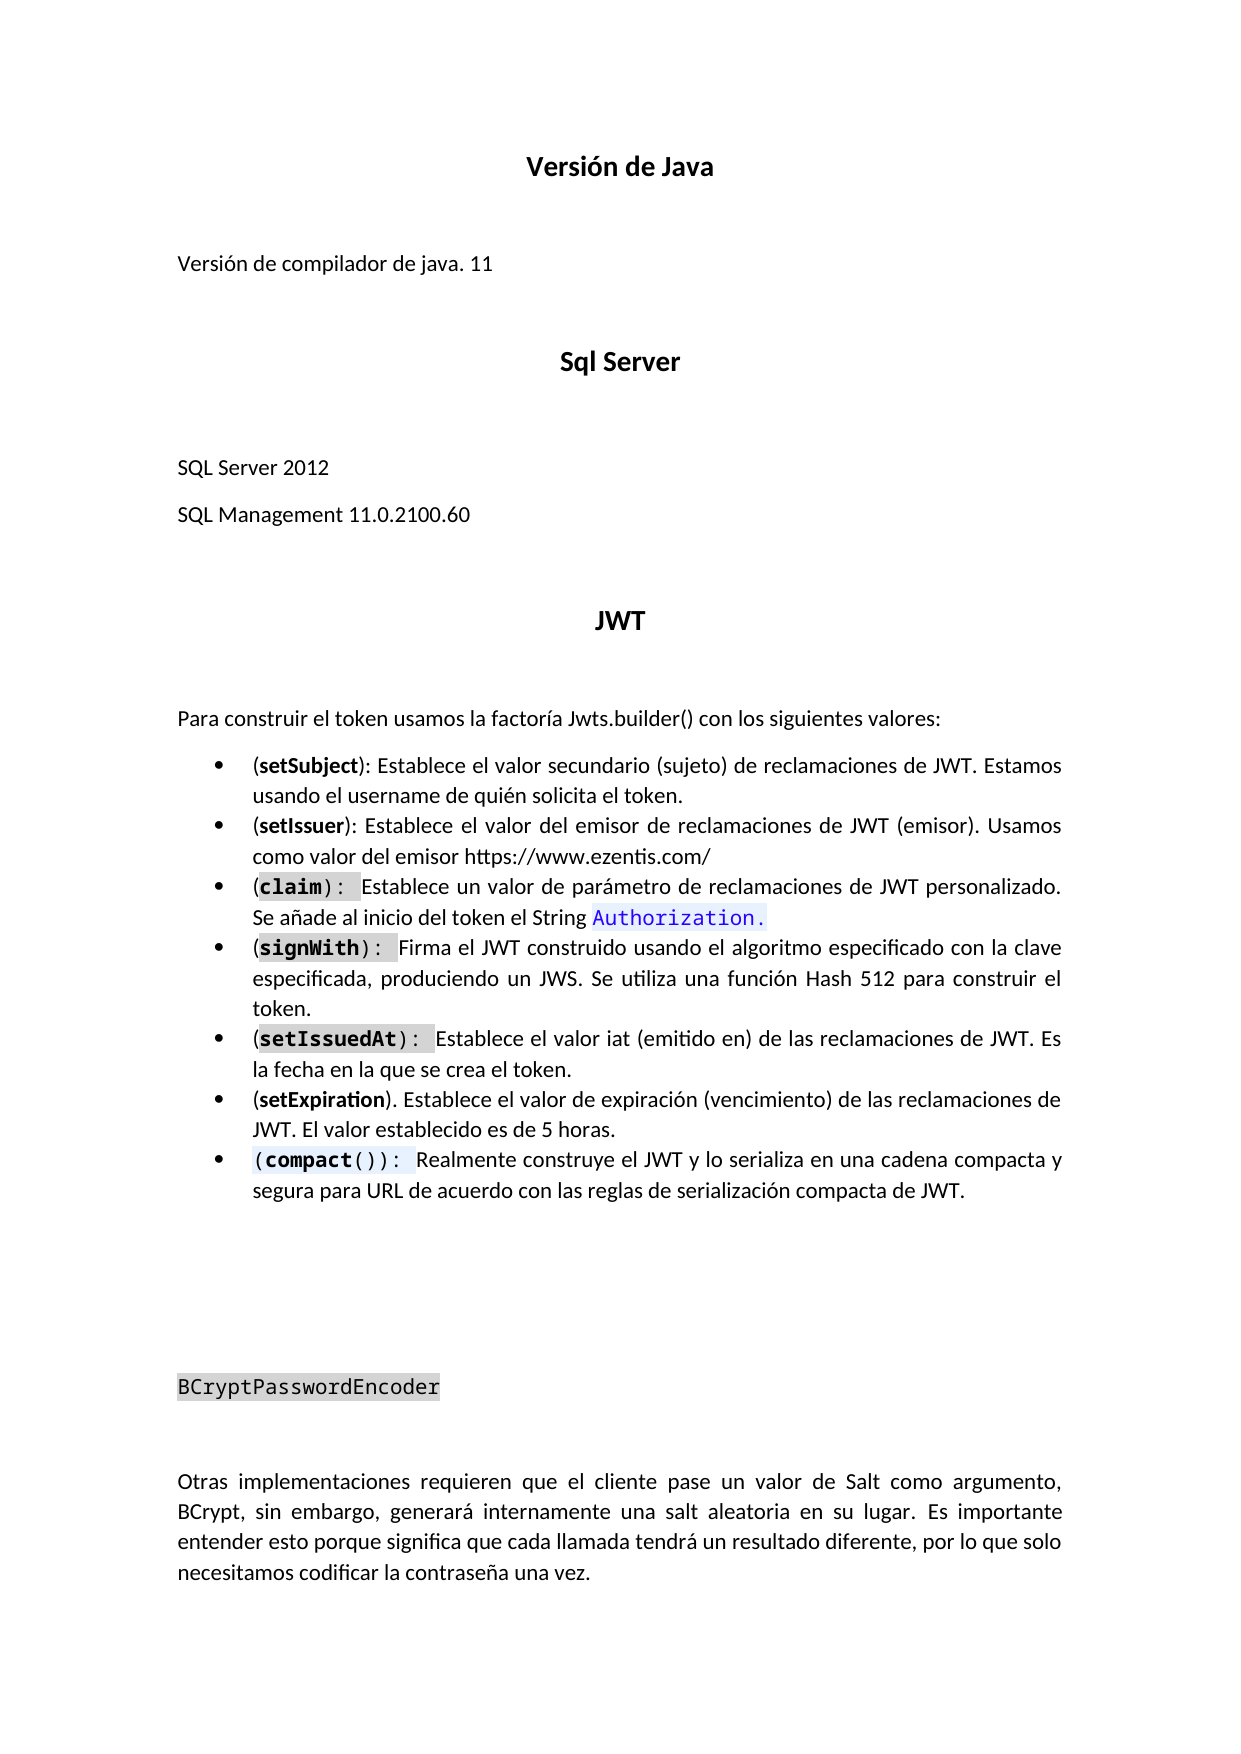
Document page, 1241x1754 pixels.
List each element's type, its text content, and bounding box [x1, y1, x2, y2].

list (claim): Establece un valor de parámetro de reclamaciones de JWT personalizado. Se añade al inicio del token el String Authorization. [215, 872, 1063, 931]
text Sql Server [177, 343, 1063, 379]
text SQL Management 11.0.2100.60 [177, 500, 1063, 528]
text JWT [177, 602, 1063, 638]
text Versión de compilador de java. 11 [177, 249, 1063, 278]
list (setExpiration). Establece el valor de expiración (vencimiento) de las reclamaciones de JWT. El valor establecido es de 5 horas. [215, 1085, 1063, 1143]
text SQL Server 2012 [177, 453, 1063, 482]
list (setSubject): Establece el valor secundario (sujeto) de reclamaciones de JWT. Estamos usando el username de quién solicita el token. [215, 751, 1063, 809]
list (compact()): Realmente construye el JWT y lo serializa en una cadena compacta y segura para URL de acuerdo con las reglas de serialización compacta de JWT. [215, 1146, 1063, 1204]
text Para construir el token usamos la factoría Jwts.builder() con los siguientes valores: [177, 704, 1063, 732]
text Versión de Java [177, 148, 1063, 183]
list (signWith): Firma el JWT construido usando el algoritmo especificado con la clave especificada, produciendo un JWS. Se utiliza una función Hash 512 para construir el token. [215, 933, 1063, 1022]
list (setIssuedAt): Establece el valor iat (emitido en) de las reclamaciones de JWT. Es la fecha en la que se crea el token. [215, 1024, 1063, 1083]
text BCryptPasswordEncoder [177, 1372, 1063, 1401]
list (setIssuer): Establece el valor del emisor de reclamaciones de JWT (emisor). Usamos como valor del emisor https://www.ezentis.com/ [215, 812, 1063, 870]
